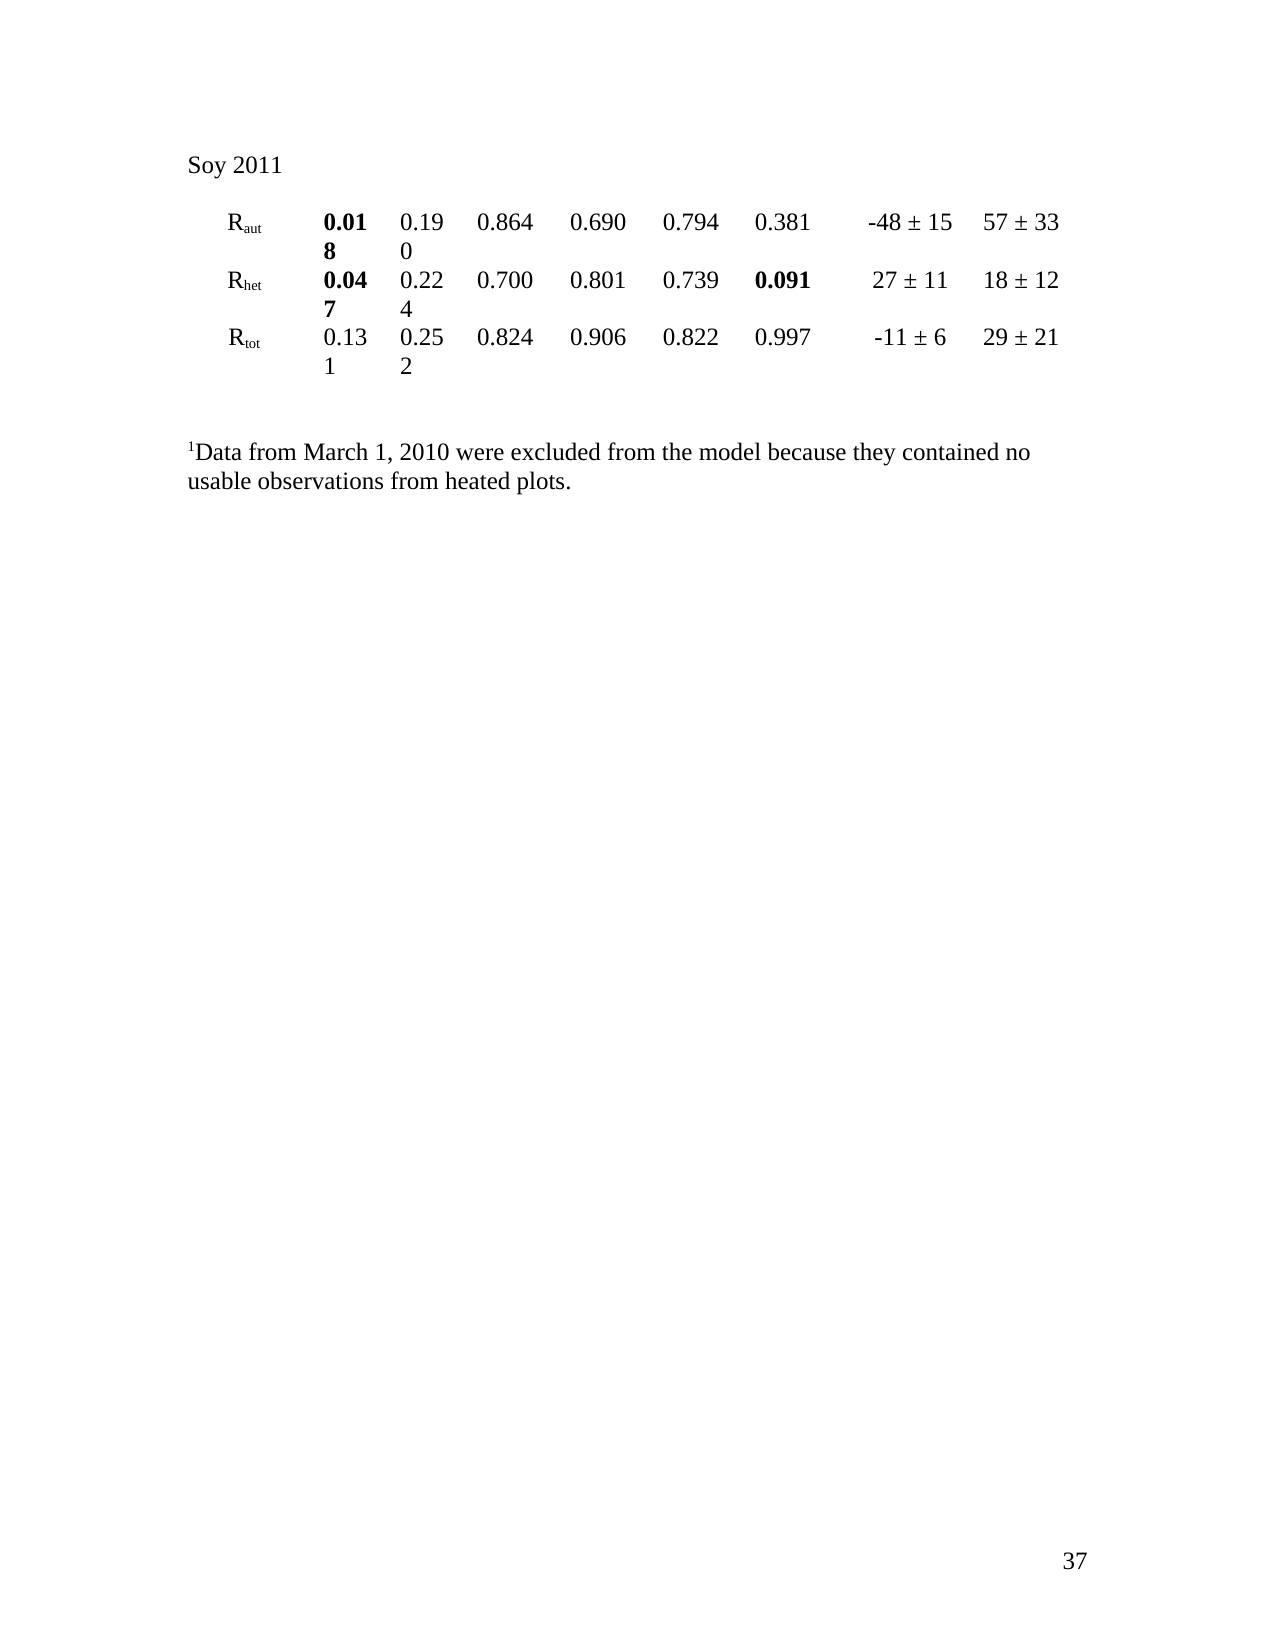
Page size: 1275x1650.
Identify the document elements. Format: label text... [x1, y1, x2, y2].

table_cell 0.906 [559, 323, 651, 380]
table_cell 0.690 [559, 208, 651, 265]
table_cell Rtot [176, 323, 312, 380]
table_cell 0.047 [312, 265, 389, 322]
table_cell 0.801 [559, 265, 651, 322]
table_cell 0.822 [651, 323, 743, 380]
table_cell 0.700 [466, 265, 559, 322]
table_cell Soy 2011 [176, 150, 389, 207]
table_cell 0.824 [466, 323, 559, 380]
table_cell 0.864 [466, 208, 559, 265]
text 1Data from March 1, 2010 were excluded from the model because they contained no usable observations from heated plots. [187, 437, 1087, 495]
table_cell Raut [176, 208, 312, 265]
table_cell 0.381 [743, 208, 854, 265]
table_cell 0.997 [743, 323, 854, 380]
table_cell 29 ± 21 [966, 323, 1076, 380]
table_cell -11 ± 6 [855, 323, 966, 380]
table_cell 0.131 [312, 323, 389, 380]
table_cell Rhet [176, 265, 312, 322]
table_cell 27 ± 11 [855, 265, 966, 322]
table_cell -48 ± 15 [855, 208, 966, 265]
table_cell 0.739 [651, 265, 743, 322]
table_cell 0.252 [389, 323, 466, 380]
table_cell 18 ± 12 [966, 265, 1076, 322]
table_cell 0.091 [743, 265, 854, 322]
table_cell 0.794 [651, 208, 743, 265]
table_cell 0.190 [389, 208, 466, 265]
table_cell 0.018 [312, 208, 389, 265]
table_cell 0.224 [389, 265, 466, 322]
table_cell 57 ± 33 [966, 208, 1076, 265]
